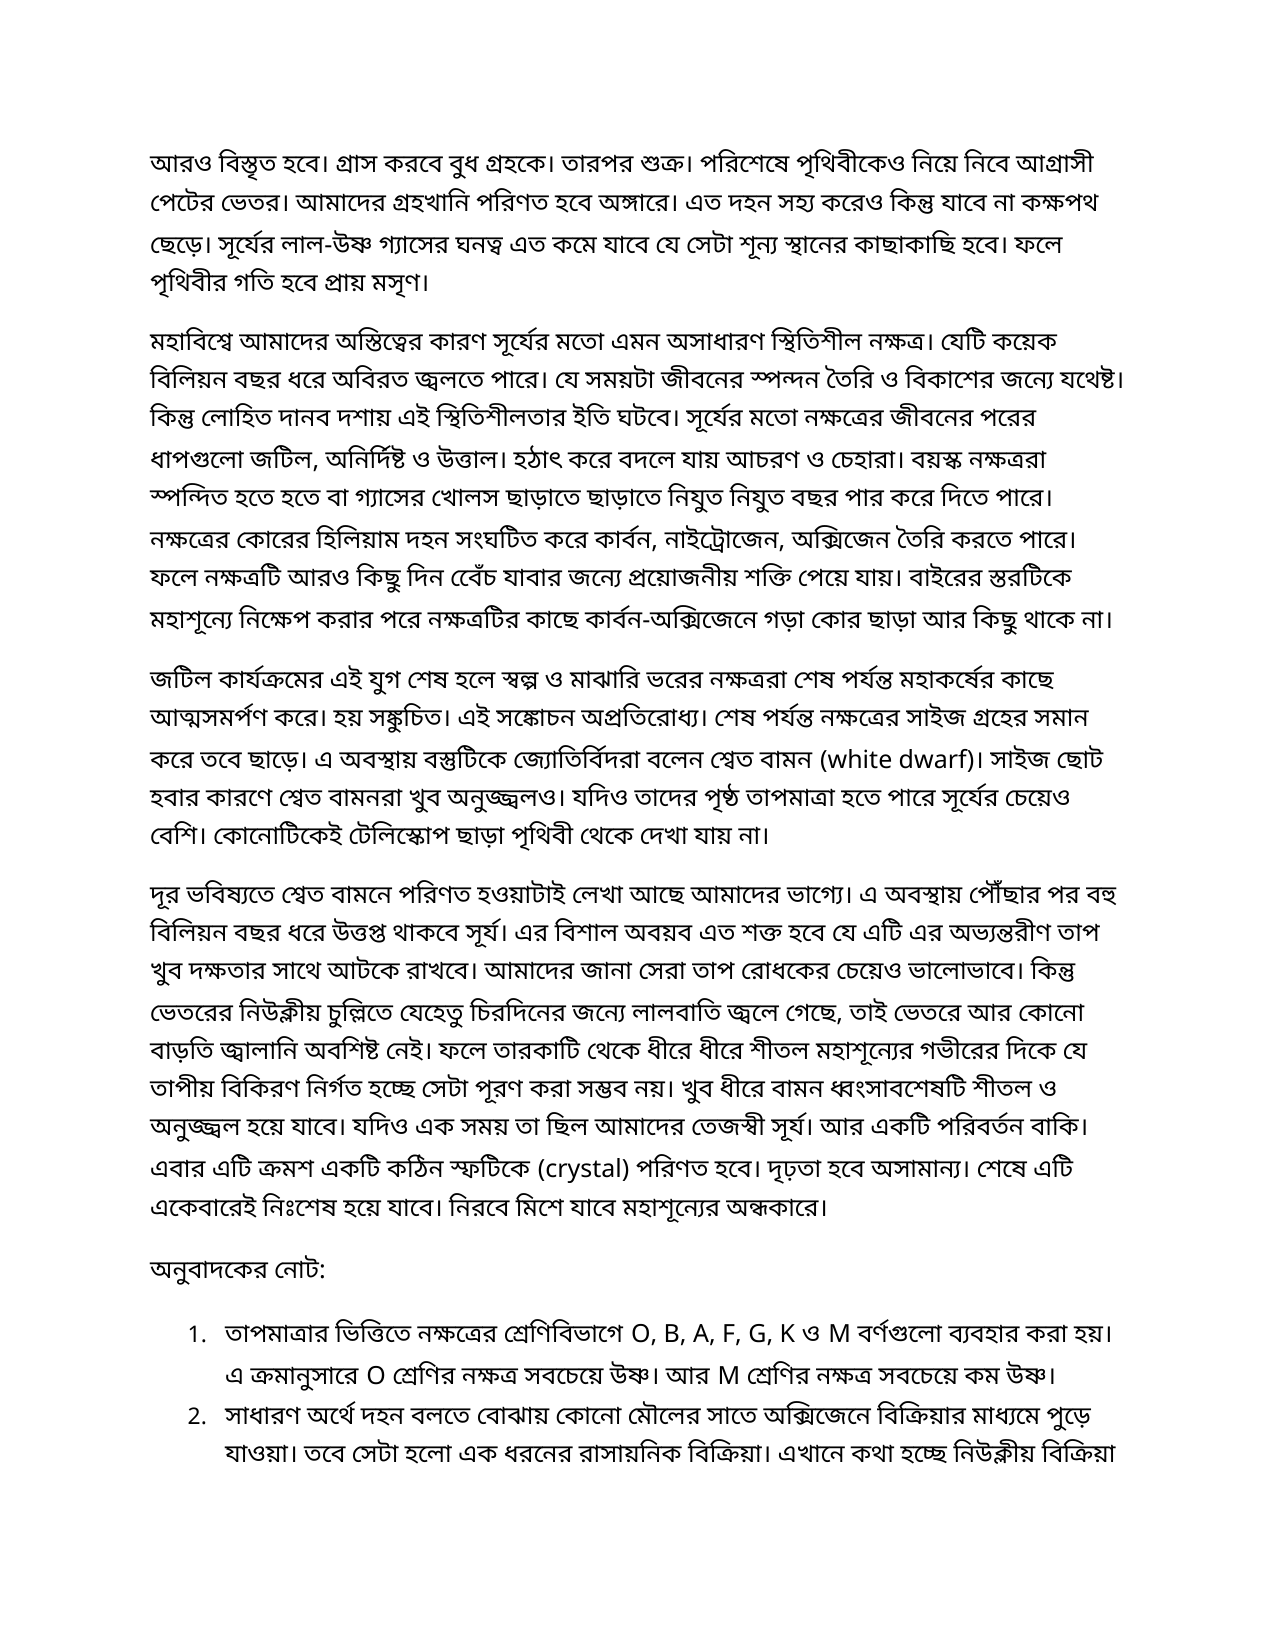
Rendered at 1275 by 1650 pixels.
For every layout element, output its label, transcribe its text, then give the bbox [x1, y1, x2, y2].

text দূর ভবিষ্যতে শ্বেত বামনে পরিণত হওয়াটাই লেখা আছে আমাদের ভাগ্যে। এ অবস্থায় পৌঁছার পর বহু বিলিয়ন বছর ধরে উত্তপ্ত থাকবে সূর্য। এর বিশাল অবয়ব এত শক্ত হবে যে এটি এর অভ্যন্তরীণ তাপ খুব দক্ষতার সাথে আটকে রাখবে। আমাদের জানা সেরা তাপ রোধকের চেয়েও ভালোভাবে। কিন্তু ভেতরের নিউক্লীয় চুল্লিতে যেহেতু চিরদিনের জন্যে লালবাতি জ্বলে গেছে, তাই ভেতরে আর কোনো বাড়তি জ্বালানি অবশিষ্ট নেই। ফলে তারকাটি থেকে ধীরে ধীরে শীতল মহাশূন্যের গভীরের দিকে যে তাপীয় বিকিরণ নির্গত হচ্ছে সেটা পূরণ করা সম্ভব নয়। খুব ধীরে বামন ধ্বংসাবশেষটি শীতল ও অনুজ্জ্বল হয়ে যাবে। যদিও এক সময় তা ছিল আমাদের তেজস্বী সূর্য। আর একটি পরিবর্তন বাকি। এবার এটি ক্রমশ একটি কঠিন স্ফটিকে (crystal) পরিণত হবে। দৃঢ়তা হবে অসামান্য। শেষে এটি একেবারেই নিঃশেষ হয়ে যাবে। নিরবে মিশে যাবে মহাশূন্যের অন্ধকারে। [150, 881, 1125, 1226]
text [150, 150, 1125, 302]
text জটিল কার্যক্রমের এই যুগ শেষ হলে স্বল্প ও মাঝারি ভরের নক্ষত্ররা শেষ পর্যন্ত মহাকর্ষের কাছে আত্মসমর্পণ করে। হয় সঙ্কুচিত। এই সঙ্কোচন অপ্রতিরোধ্য। শেষ পর্যন্ত নক্ষত্রের সাইজ গ্রহের সমান করে তবে ছাড়ে। এ অবস্থায় বস্তুটিকে জ্যোতির্বিদরা বলেন শ্বেত বামন (white dwarf)। সাইজ ছোট হবার কারণে শ্বেত বামনরা খুব অনুজ্জ্বলও। যদিও তাদের পৃষ্ঠ তাপমাত্রা হতে পারে সূর্যের চেয়েও বেশি। কোনোটিকেই টেলিস্কোপ ছাড়া পৃথিবী থেকে দেখা যায় না। [150, 665, 1125, 855]
text অনুবাদকের নোট: [150, 1252, 1125, 1289]
list তাপমাত্রার ভিত্তিতে নক্ষত্রের শ্রেণিবিভাগে O, B, A, F, G, K ও M বর্ণগুলো ব্যবহার করা হয়। এ ক্রমানুসারে O শ্রেণির নক্ষত্র সবচেয়ে উষ্ণ। আর M শ্রেণির নক্ষত্র সবচেয়ে কম উষ্ণ। [187, 1316, 1125, 1394]
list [187, 1400, 1125, 1473]
text মহাবিশ্বে আমাদের অস্তিত্বের কারণ সূর্যের মতো এমন অসাধারণ স্থিতিশীল নক্ষত্র। যেটি কয়েক বিলিয়ন বছর ধরে অবিরত জ্বলতে পারে। যে সময়টা জীবনের স্পন্দন তৈরি ও বিকাশের জন্যে যথেষ্ট। কিন্তু লোহিত দানব দশায় এই স্থিতিশীলতার ইতি ঘটবে। সূর্যের মতো নক্ষত্রের জীবনের পরের ধাপগুলো জটিল, অনির্দিষ্ট ও উত্তাল। হঠাৎ করে বদলে যায় আচরণ ও চেহারা। বয়স্ক নক্ষত্ররা স্পন্দিত হতে হতে বা গ্যাসের খোলস ছাড়াতে ছাড়াতে নিযুত নিযুত বছর পার করে দিতে পারে। নক্ষত্রের কোরের হিলিয়াম দহন সংঘটিত করে কার্বন, নাইট্রোজেন, অক্সিজেন তৈরি করতে পারে। ফলে নক্ষত্রটি আরও কিছু দিন বেেঁচ যাবার জন্যে প্রয়োজনীয় শক্তি পেয়ে যায়। বাইরের স্তরটিকে মহাশূন্যে নিক্ষেপ করার পরে নক্ষত্রটির কাছে কার্বন-অক্সিজেনে গড়া কোর ছাড়া আর কিছু থাকে না। [150, 327, 1125, 639]
